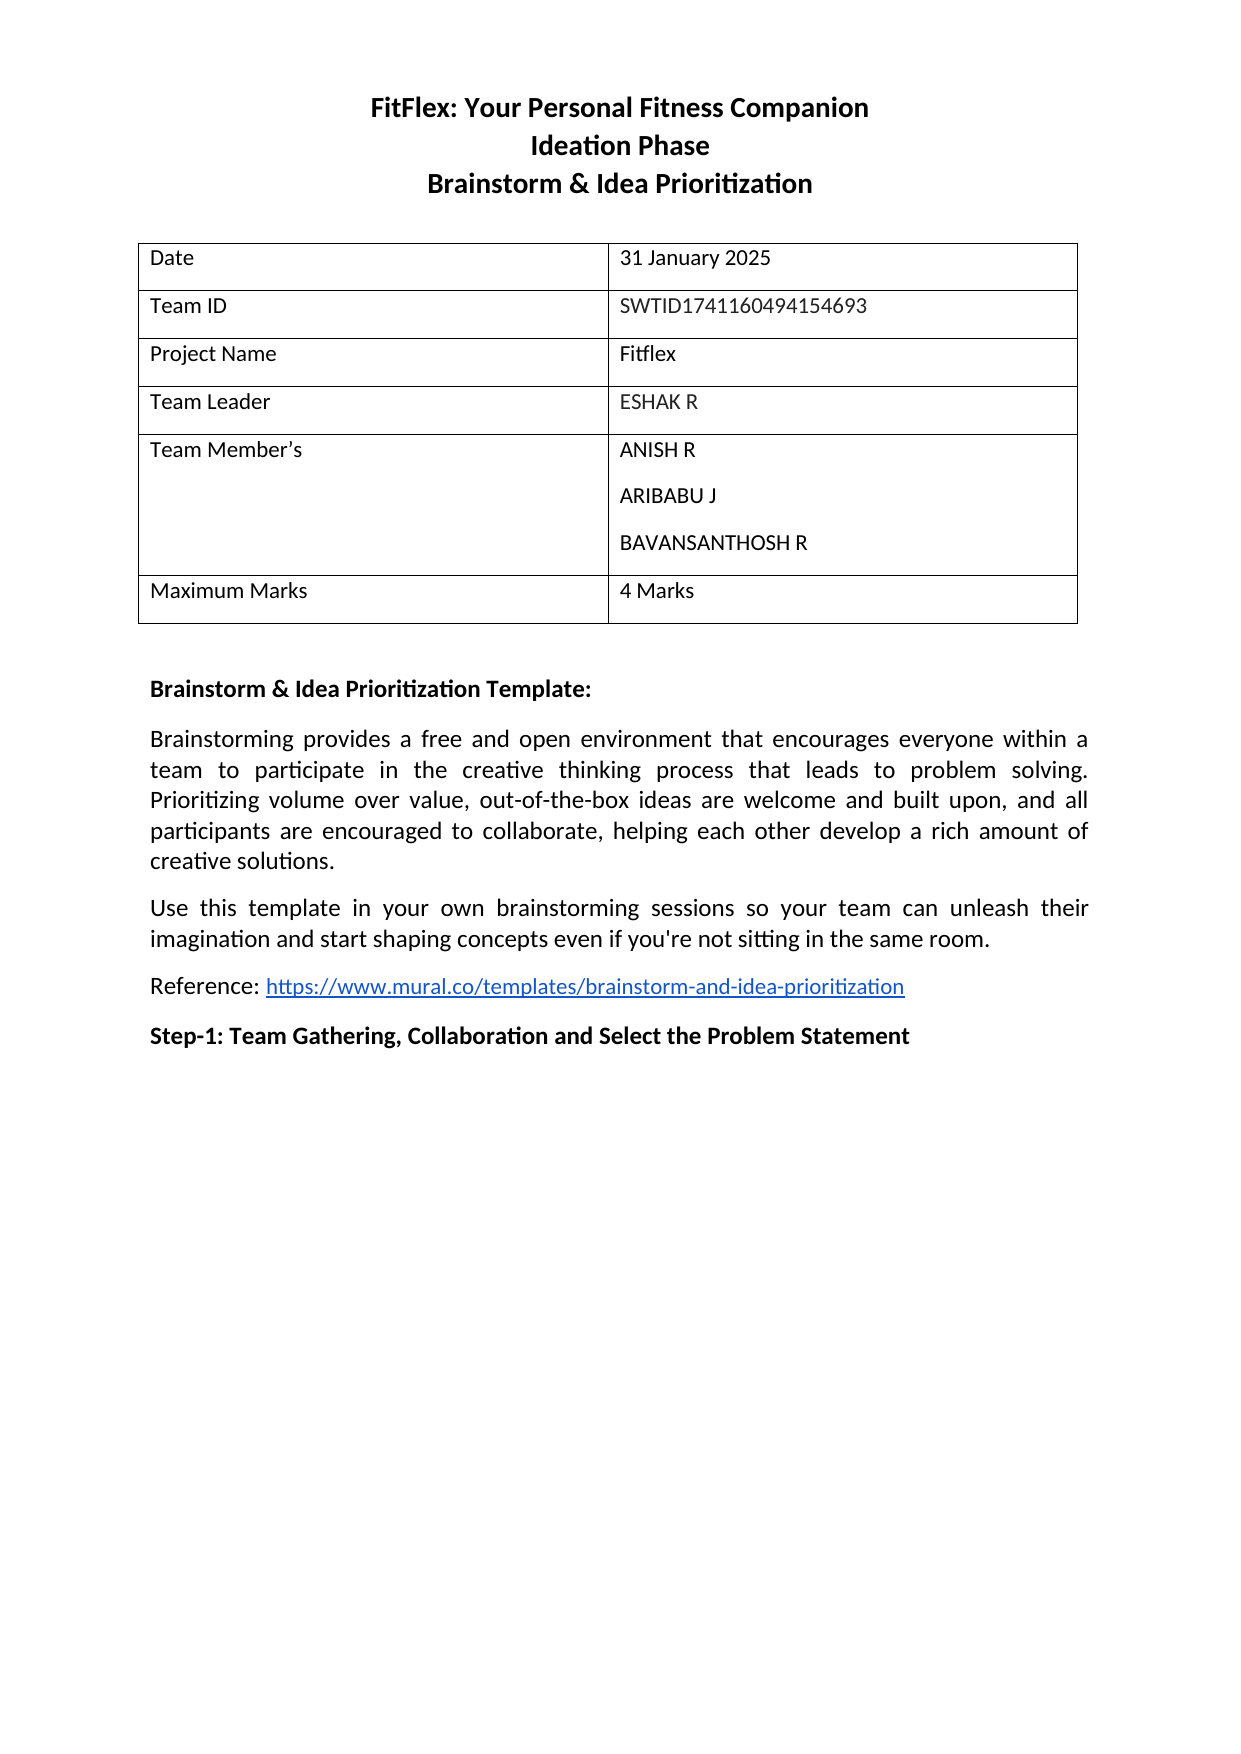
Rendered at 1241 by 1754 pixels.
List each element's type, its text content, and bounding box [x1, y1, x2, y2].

text FitFlex: Your Personal Fitness Companion [150, 89, 1090, 124]
text Reference: https://www.mural.co/templates/brainstorm-and-idea-prioritization [150, 970, 1090, 1001]
text Brainstorming provides a free and open environment that encourages everyone within a team to participate in the creative thinking process that leads to problem solving. Prioritizing volume over value, out-of-the-box ideas are welcome and built upon, and all participants are encouraged to collaborate, helping each other develop a rich amount of creative solutions. [150, 723, 1090, 876]
text Ideation Phase [150, 127, 1090, 163]
table_header Date [139, 244, 608, 290]
text Step-1: Team Gathering, Collaboration and Select the Problem Statement [150, 1020, 1090, 1050]
text Brainstorm & Idea Prioritization Template: [150, 674, 1090, 704]
table_cell Team ID [139, 291, 608, 338]
table_cell ESHAK R [609, 387, 1077, 434]
text Use this template in your own brainstorming sessions so your team can unleash their imagination and start shaping concepts even if you're not sitting in the same room. [150, 892, 1090, 953]
text Brainstorm & Idea Prioritization [150, 166, 1090, 201]
table_cell Fitflex [609, 339, 1077, 386]
table_cell Team Leader [139, 387, 608, 434]
table_header 31 January 2025 [609, 244, 1077, 290]
table_cell 4 Marks [609, 576, 1077, 623]
table_cell Project Name [139, 339, 608, 386]
table_cell SWTID1741160494154693 [609, 291, 1077, 338]
table_cell ANISH R ARIBABU J BAVANSANTHOSH R [609, 435, 1077, 575]
table_cell Maximum Marks [139, 576, 608, 623]
table_cell Team Member’s [139, 435, 608, 575]
